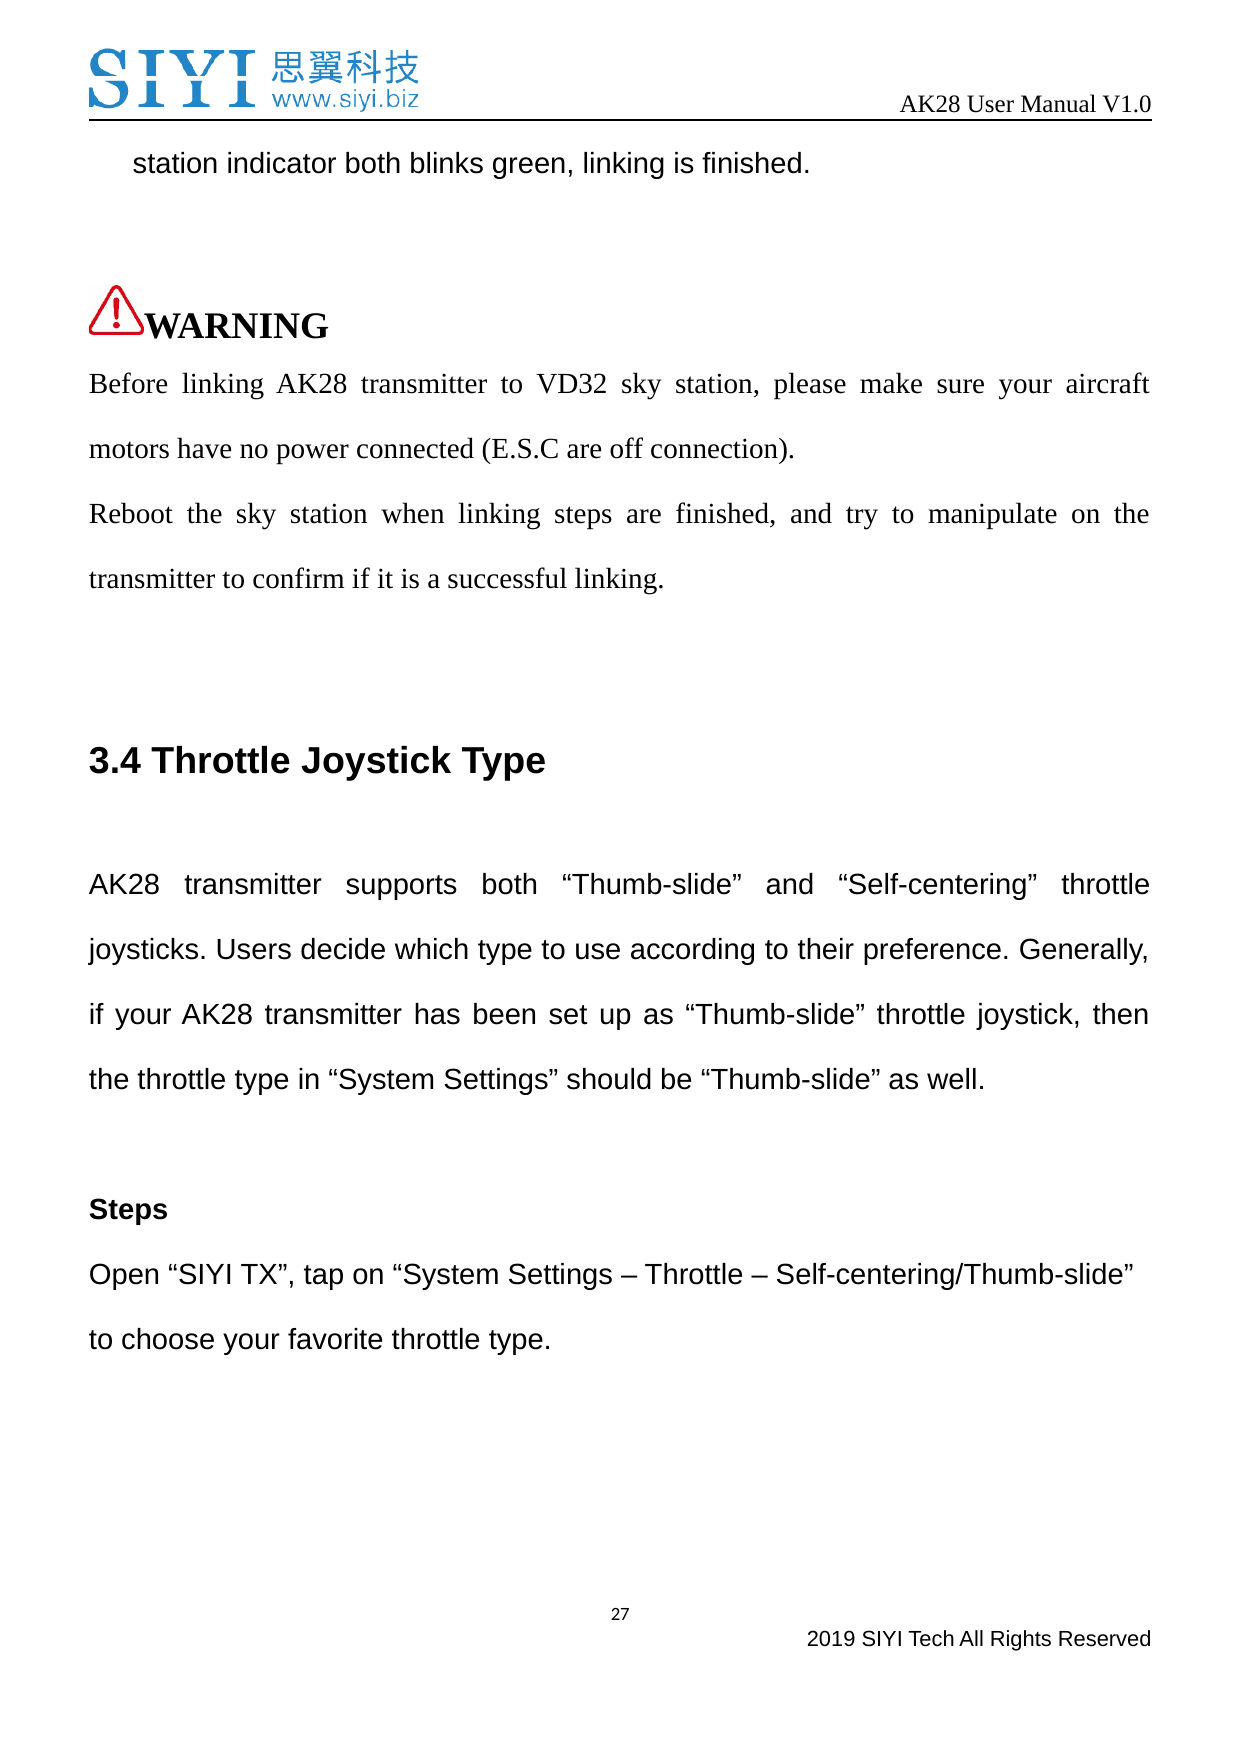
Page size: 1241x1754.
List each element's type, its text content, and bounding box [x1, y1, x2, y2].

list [89, 131, 1152, 196]
text Steps [89, 1176, 1152, 1241]
text WARNING [89, 286, 1152, 351]
picture [88, 48, 419, 112]
subtitle 3.4 Throttle Joystick Type [89, 728, 1152, 793]
text Open “SIYI TX”, tap on “System Settings – Throttle – Self-centering/Thumb-slide” to choose your favorite throttle type. [89, 1241, 1152, 1371]
text Reboot the sky station when linking steps are finished, and try to manipulate on the transmitter to confirm if it is a successful linking. [89, 481, 1152, 611]
text AK28 transmitter supports both “Thumb-slide” and “Self-centering” throttle joysticks. Users decide which type to use according to their preference. Generally, if your AK28 transmitter has been set up as “Thumb-slide” throttle joystick, then the throttle type in “System Settings” should be “Thumb-slide” as well. [89, 851, 1152, 1111]
picture [88, 285, 144, 335]
text Before linking AK28 transmitter to VD32 sky station, please make sure your aircraft motors have no power connected (E.S.C are off connection). [89, 351, 1152, 481]
